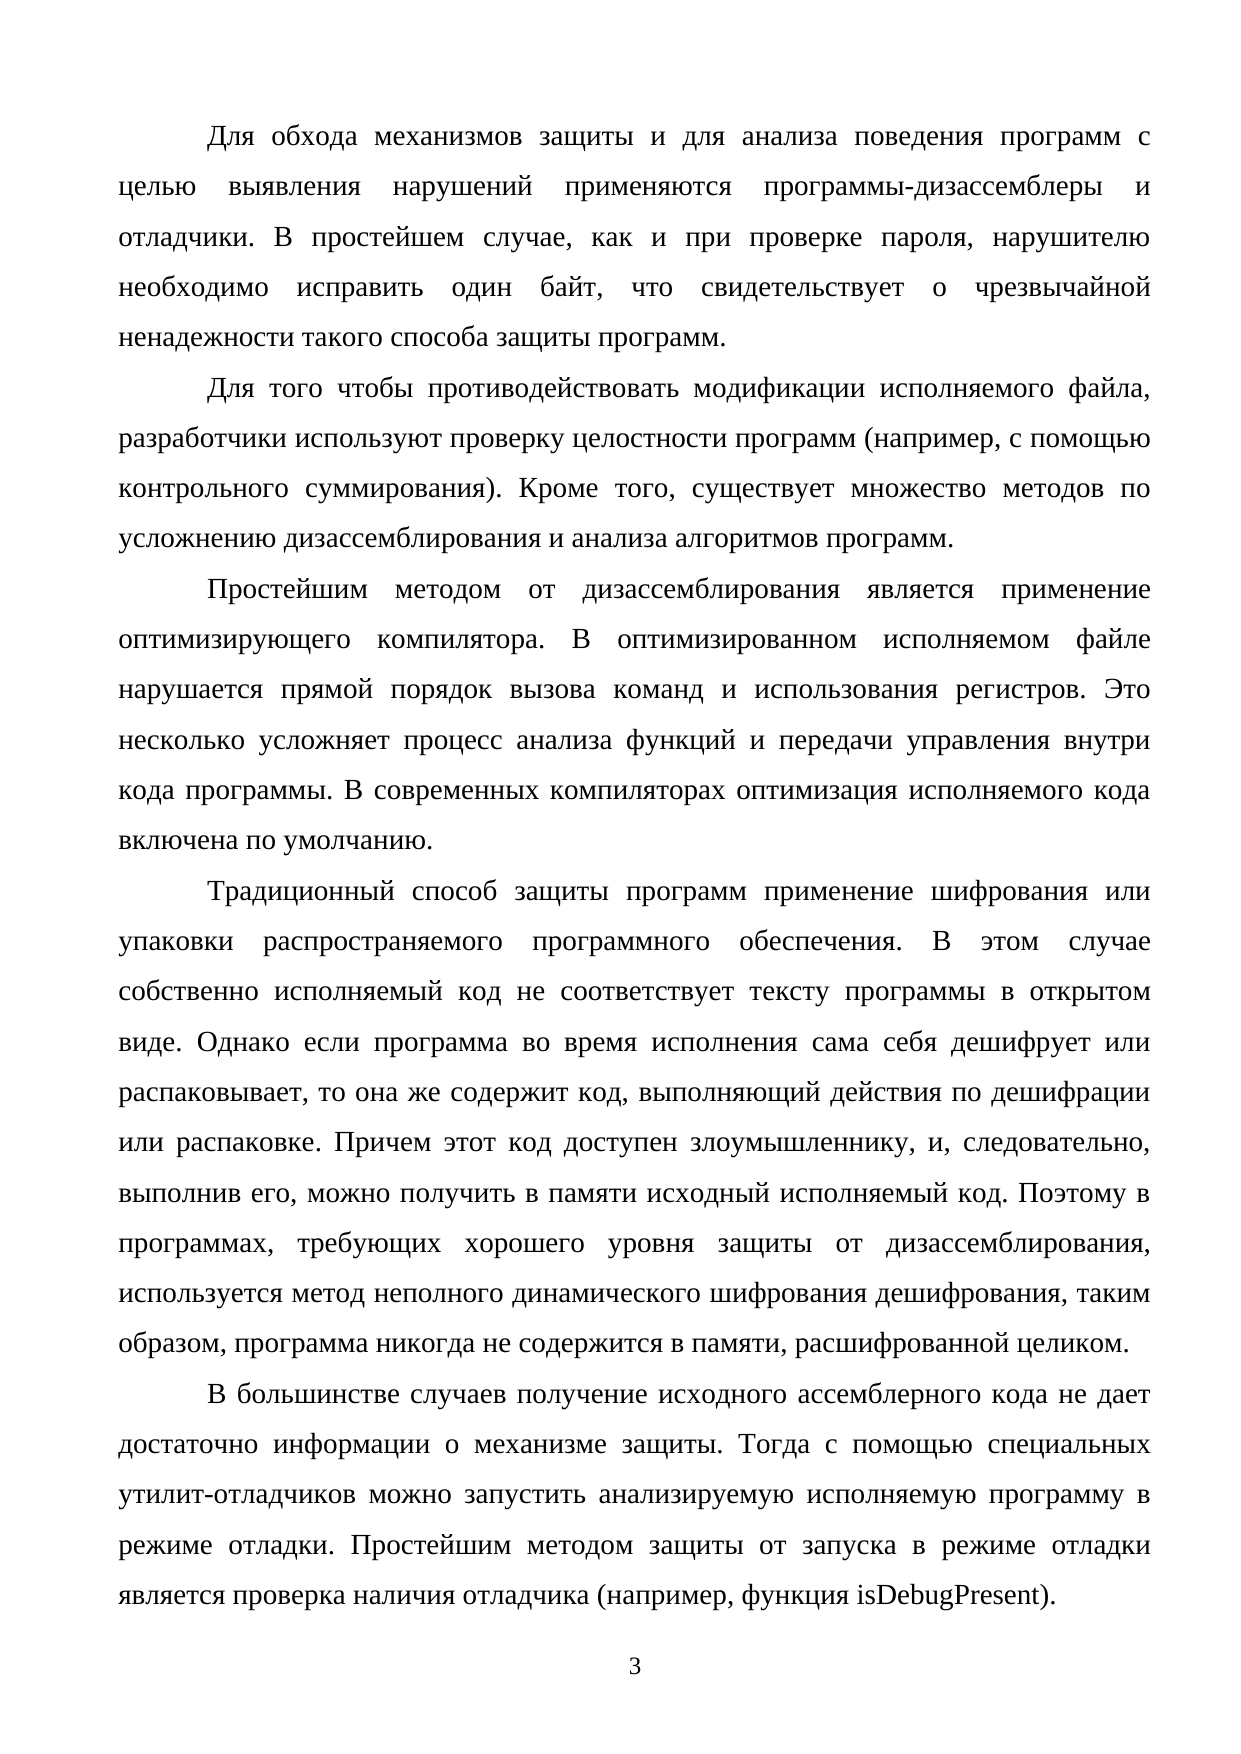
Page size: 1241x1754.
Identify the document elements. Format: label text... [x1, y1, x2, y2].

text Простейшим методом от дизассемблирования является применение оптимизирующего компилятора. В оптимизированном исполняемом файле нарушается прямой порядок вызова команд и использования регистров. Это несколько усложняет процесс анализа функций и передачи управления внутри кода программы. В современных компиляторах оптимизация исполняемого кода включена по умолчанию. [118, 571, 1152, 856]
text Для обхода механизмов защиты и для анализа поведения программ с целью выявления нарушений применяются программы-дизассемблеры и отладчики. В простейшем случае, как и при проверке пароля, нарушителю необходимо исправить один байт, что свидетельствует о чрезвычайной ненадежности такого способа защиты программ. [118, 118, 1152, 353]
text В большинстве случаев получение исходного ассемблерного кода не дает достаточно информации о механизме защиты. Тогда с помощью специальных утилит-отладчиков можно запустить анализируемую исполняемую программу в режиме отладки. Простейшим методом защиты от запуска в режиме отладки является проверка наличия отладчика (например, функция isDebugPresent). [118, 1376, 1152, 1611]
text Для того чтобы противодействовать модификации исполняемого файла, разработчики используют проверку целостности программ (например, с помощью контрольного суммирования). Кроме того, существует множество методов по усложнению дизассемблирования и анализа алгоритмов программ. [118, 370, 1152, 554]
text Традиционный способ защиты программ применение шифрования или упаковки распространяемого программного обеспечения. В этом случае собственно исполняемый код не соответствует тексту программы в открытом виде. Однако если программа во время исполнения сама себя дешифрует или распаковывает, то она же содержит код, выполняющий действия по дешифрации или распаковке. Причем этот код доступен злоумышленнику, и, следовательно, выполнив его, можно получить в памяти исходный исполняемый код. Поэтому в программах, требующих хорошего уровня защиты от дизассемблирования, используется метод неполного динамического шифрования дешифрования, таким образом, программа никогда не содержится в памяти, расшифрованной целиком. [118, 873, 1152, 1359]
